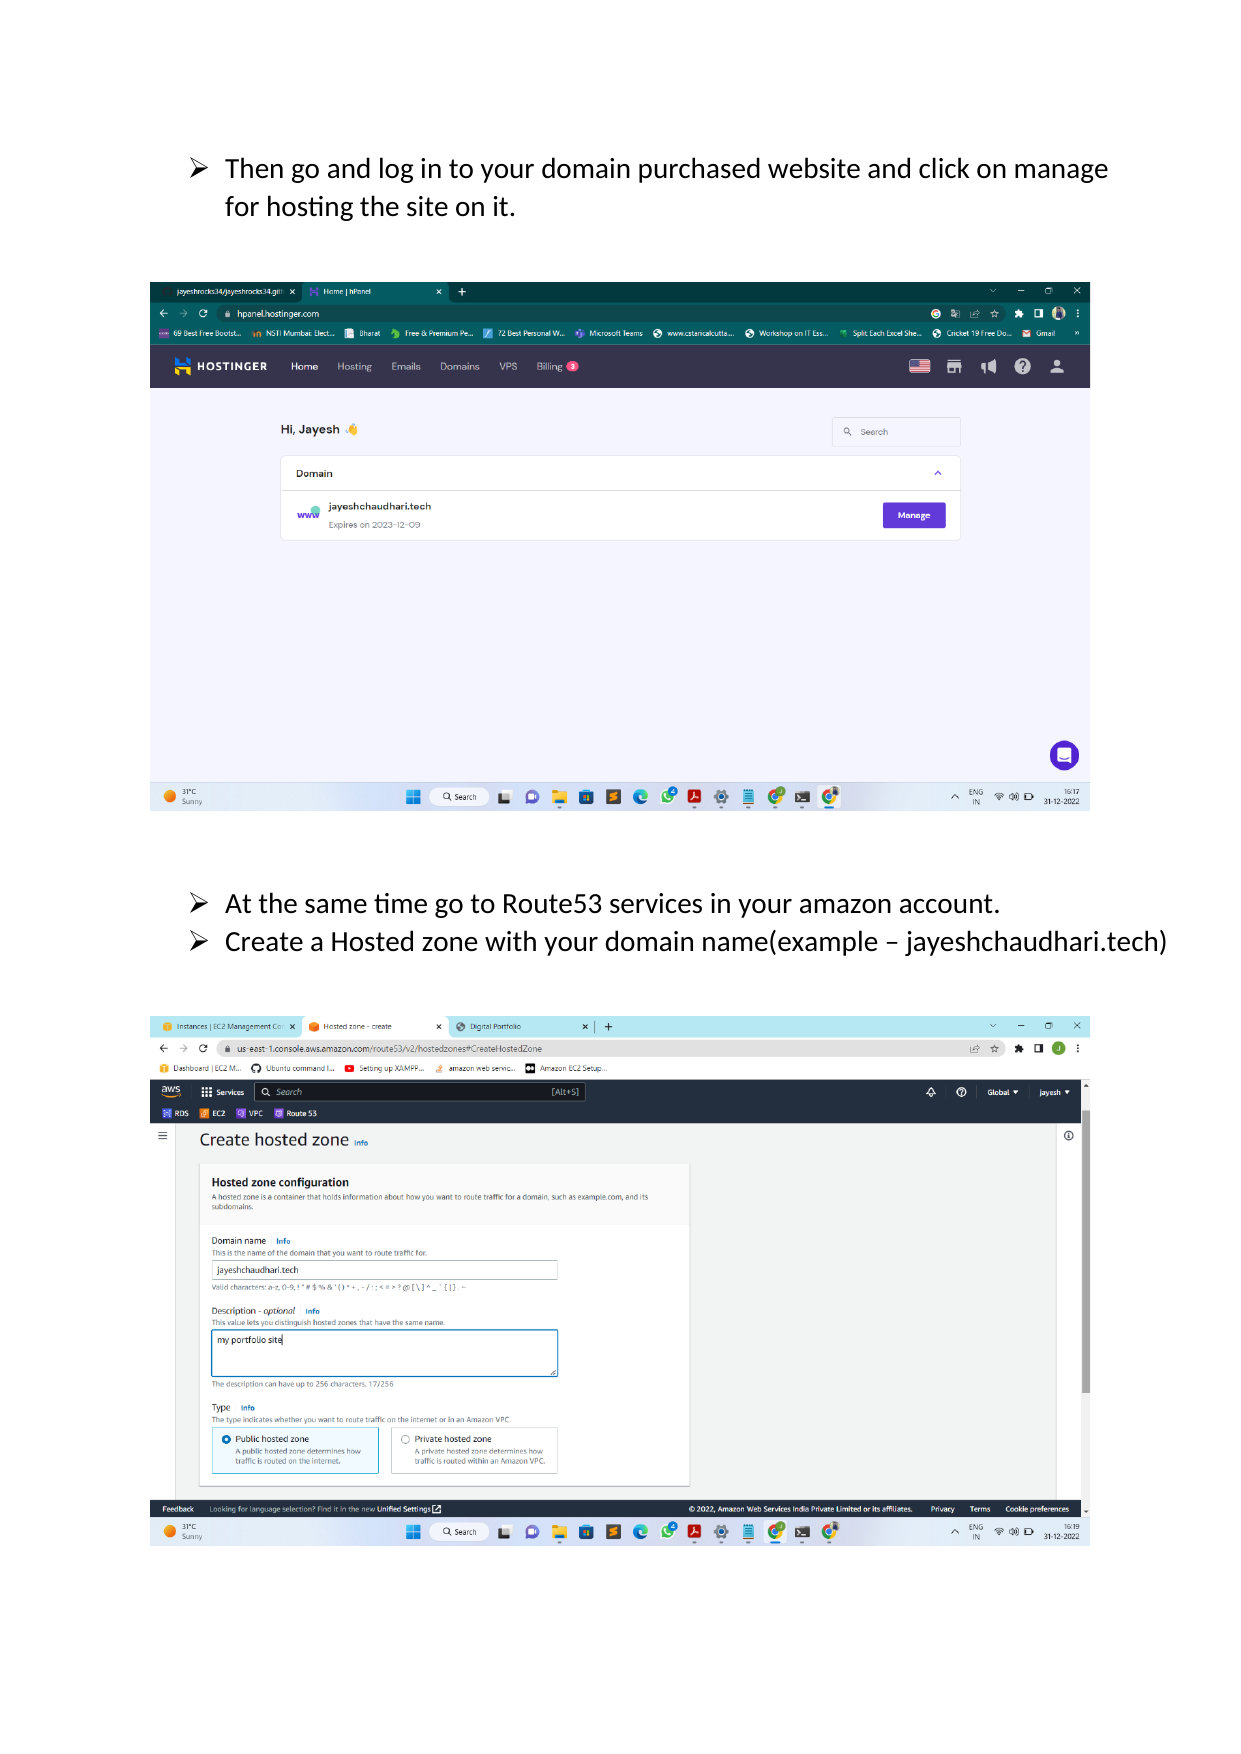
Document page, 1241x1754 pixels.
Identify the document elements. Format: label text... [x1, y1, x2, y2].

picture [150, 1016, 1091, 1546]
picture [150, 282, 1091, 811]
list Create a Hosted zone with your domain name(example – jayeshchaudhari.tech) [187, 923, 1169, 959]
list Then go and log in to your domain purchased website and click on manage for hosting the site on it. [187, 150, 1124, 224]
list At the same time go to Route53 services in your amazon account. [187, 885, 1124, 920]
